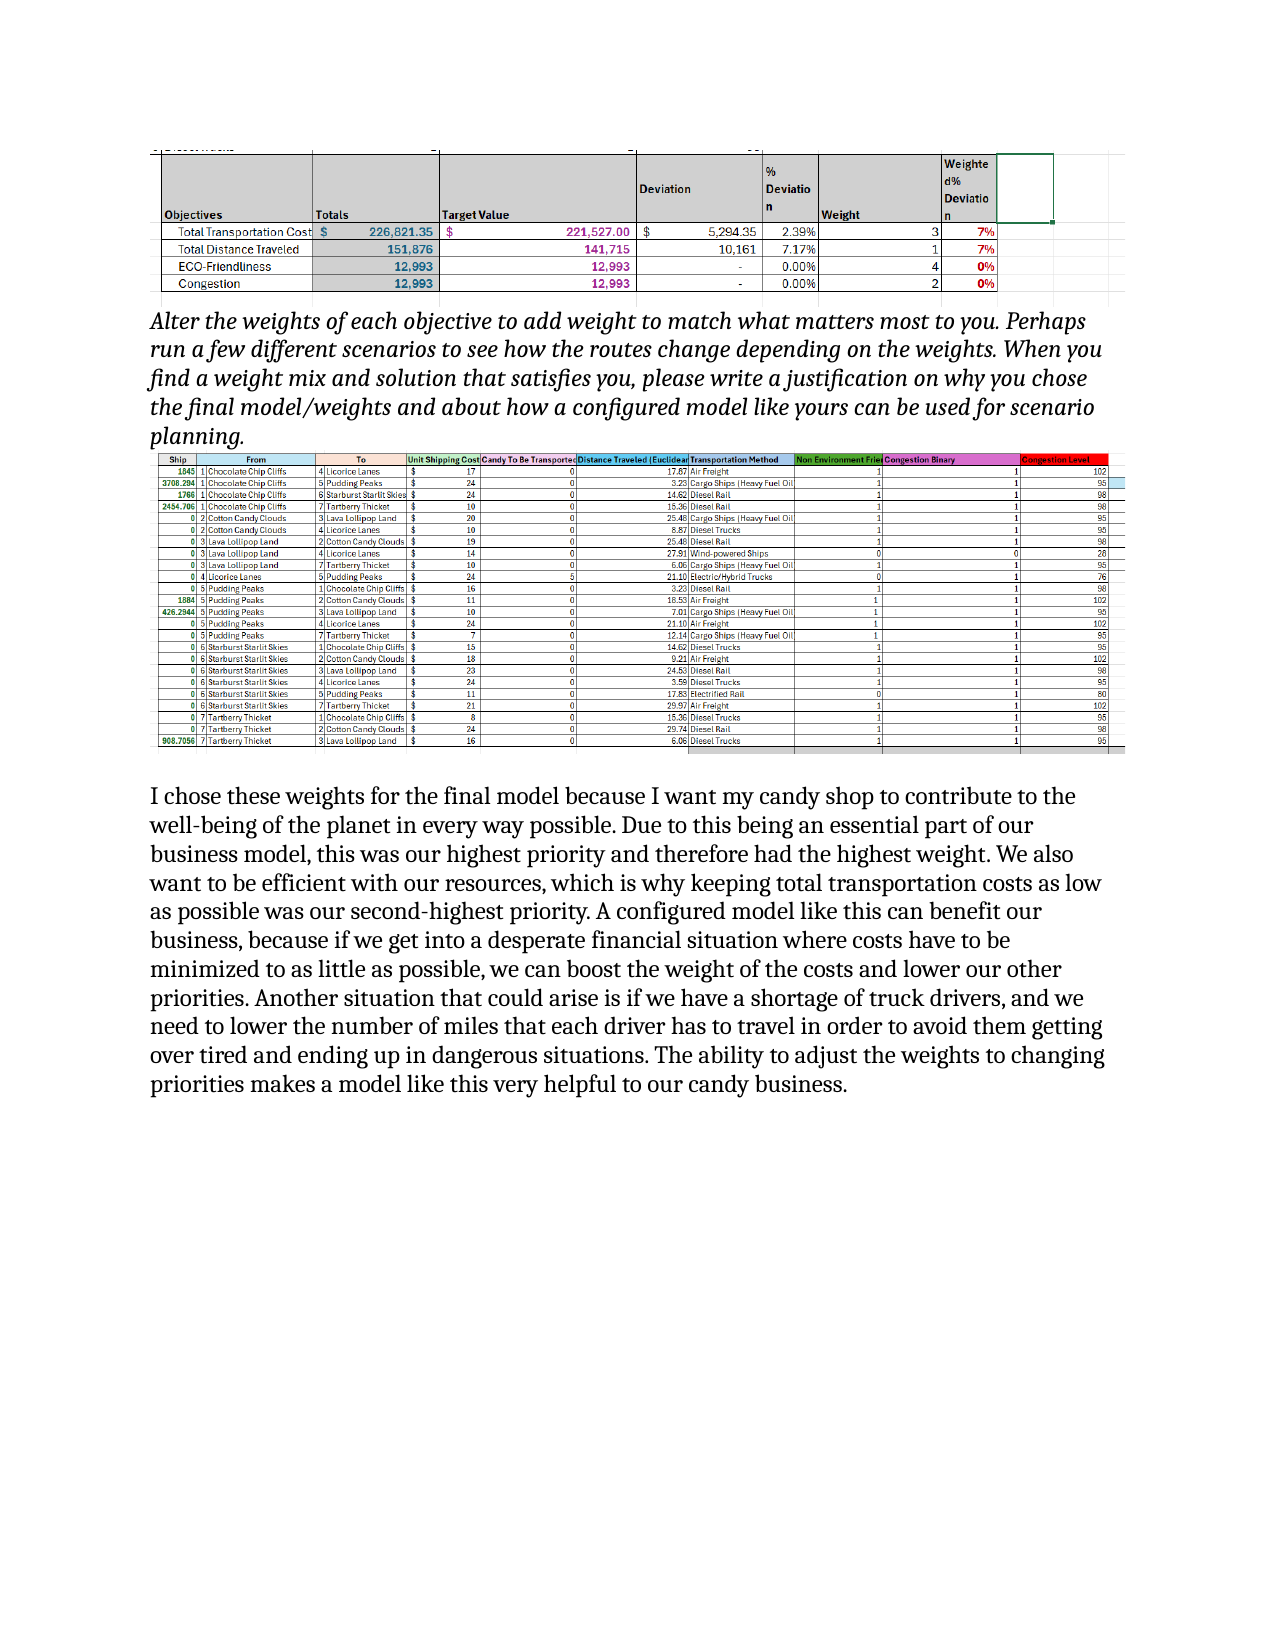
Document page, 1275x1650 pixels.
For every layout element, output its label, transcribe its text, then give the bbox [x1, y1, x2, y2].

text I chose these weights for the final model because I want my candy shop to contribute to the well-being of the planet in every way possible. Due to this being an essential part of our business model, this was our highest priority and therefore had the highest weight. We also want to be efficient with our resources, which is why keeping total transportation costs as low as possible was our second-highest priority. A configured model like this can benefit our business, because if we get into a desperate financial situation where costs have to be minimized to as little as possible, we can boost the weight of the costs and lower our other priorities. Another situation that could arise is if we have a shortage of truck drivers, and we need to lower the number of miles that each driver has to travel in order to avoid them getting over tired and ending up in dangerous situations. The ability to adjust the weights to changing priorities makes a model like this very helpful to our candy business. [150, 782, 1125, 1098]
picture [150, 450, 1125, 754]
picture [150, 150, 1125, 307]
text Alter the weights of each objective to add weight to match what matters most to you. Perhaps run a few different scenarios to see how the routes change depending on the weights. When you find a weight mix and solution that satisfies you, please write a justification on why you chose the final model/weights and about how a configured model like yours can be used for scenario planning. [150, 307, 1125, 450]
